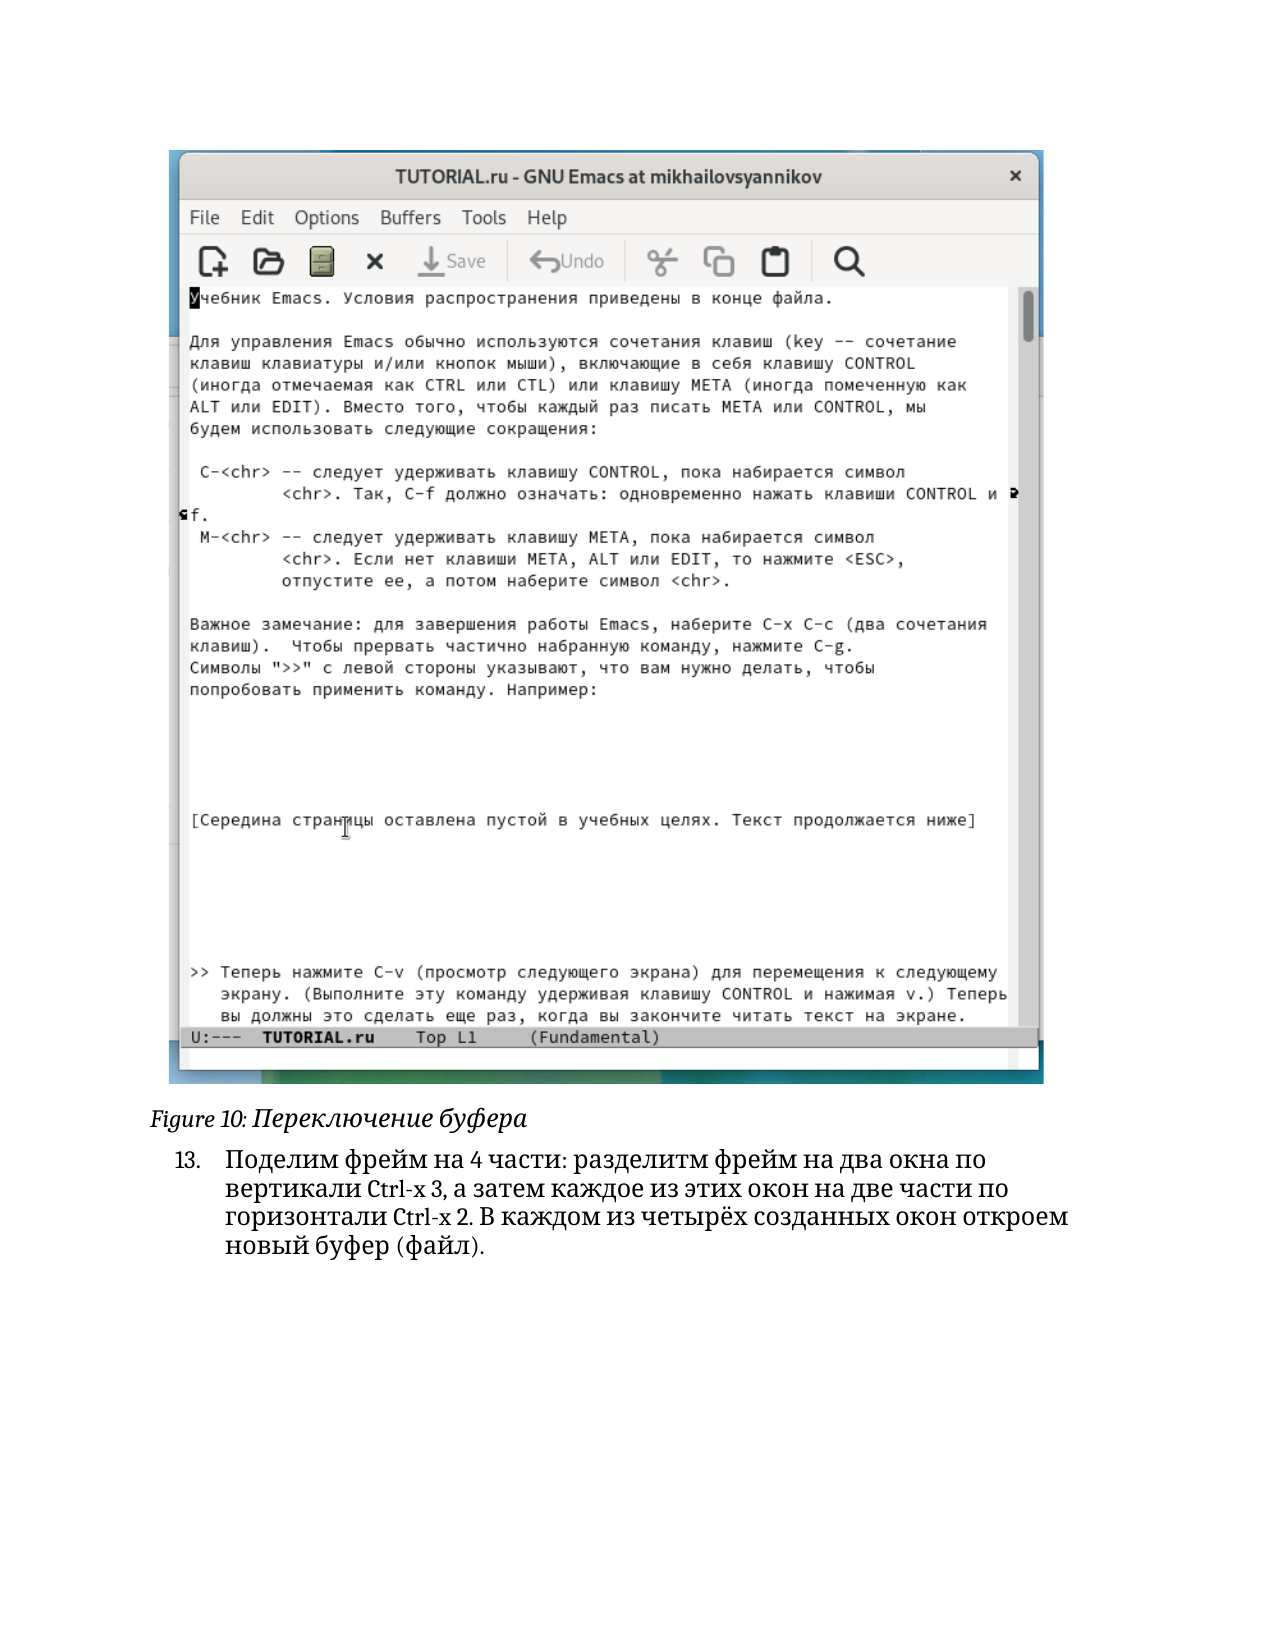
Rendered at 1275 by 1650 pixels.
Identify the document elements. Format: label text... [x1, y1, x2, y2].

list Поделим фрейм на 4 части: разделитм фрейм на два окна по вертикали Ctrl-x 3, а затем каждое из этих окон на две части по горизонтали Ctrl-x 2. В каждом из четырёх созданных окон откроем новый буфер (файл). [175, 1146, 1125, 1261]
picture [168, 150, 1044, 1084]
text Figure 10: Переключение буфера [150, 1104, 1125, 1133]
